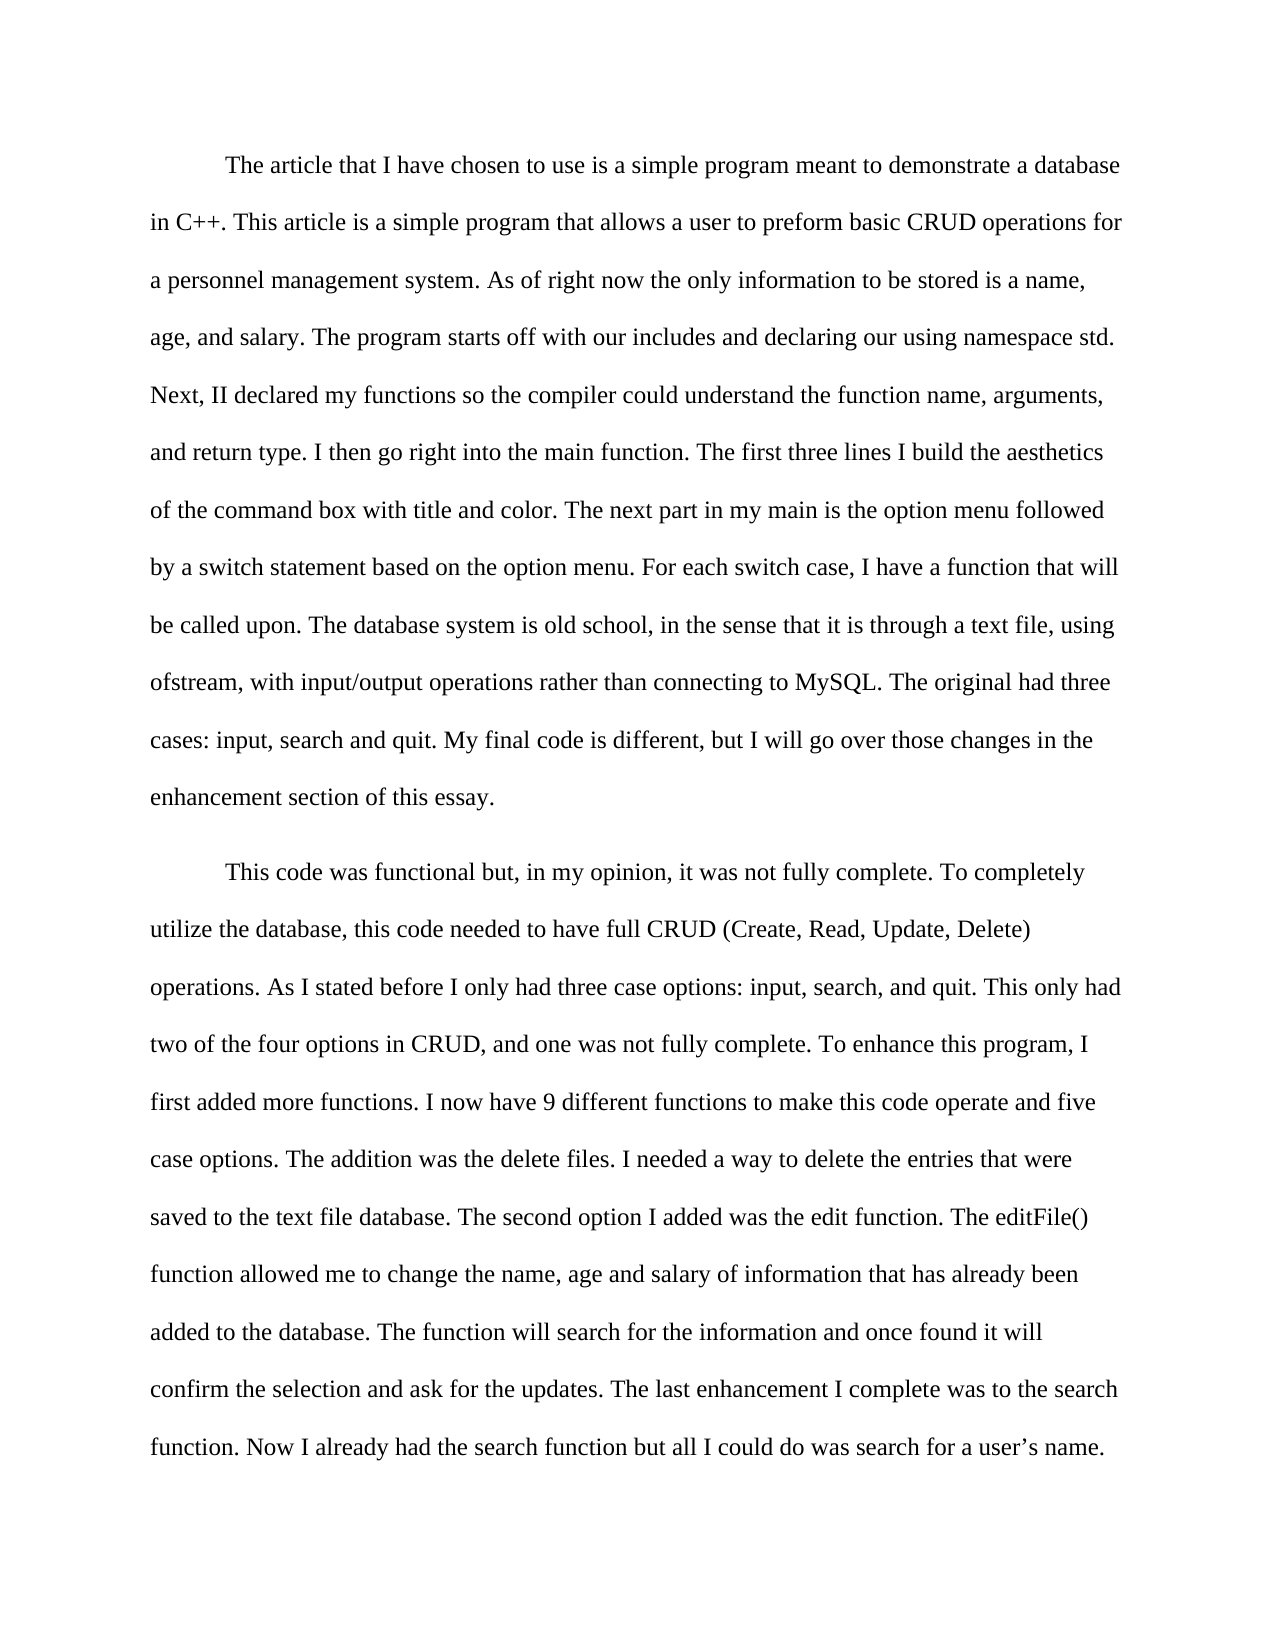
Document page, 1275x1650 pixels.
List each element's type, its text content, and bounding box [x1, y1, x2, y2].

text The article that I have chosen to use is a simple program meant to demonstrate a database in C++. This article is a simple program that allows a user to preform basic CRUD operations for a personnel management system. As of right now the only information to be stored is a name, age, and salary. The program starts off with our includes and declaring our using namespace std. Next, II declared my functions so the compiler could understand the function name, arguments, and return type. I then go right into the main function. The first three lines I build the aesthetics of the command box with title and color. The next part in my main is the option menu followed by a switch statement based on the option menu. For each switch case, I have a function that will be called upon. The database system is old school, in the sense that it is through a text file, using ofstream, with input/output operations rather than connecting to MySQL. The original had three cases: input, search and quit. My final code is different, but I will go over those changes in the enhancement section of this essay. [150, 150, 1125, 811]
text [150, 857, 1125, 1460]
